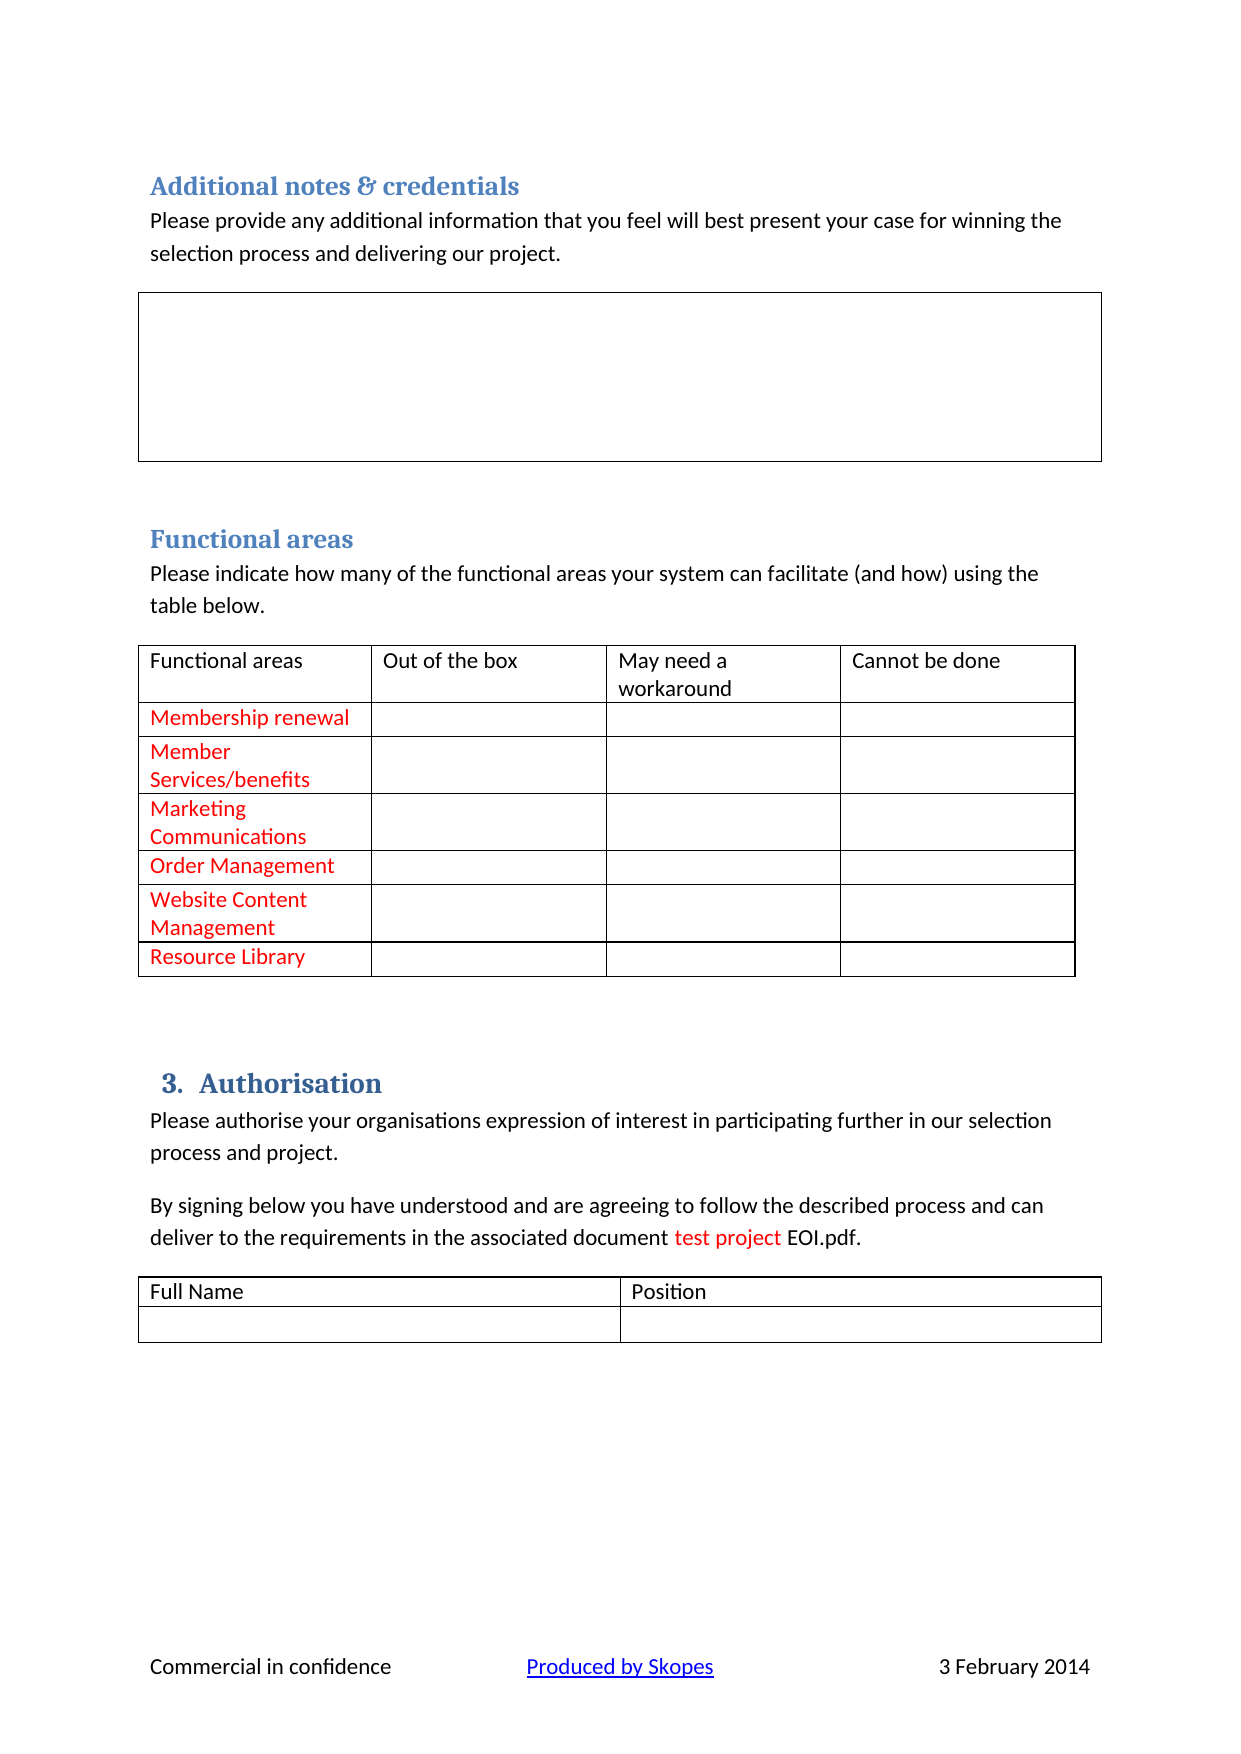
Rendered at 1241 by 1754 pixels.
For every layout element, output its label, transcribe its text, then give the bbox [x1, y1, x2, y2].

table_cell Website Content Management [139, 885, 371, 941]
table_cell [372, 794, 606, 850]
table_header [139, 293, 1101, 461]
table_cell Membership renewal [139, 703, 371, 736]
table_cell [841, 794, 1074, 850]
table_cell [372, 885, 606, 941]
subtitle Additional notes & credentials [150, 171, 1090, 202]
table_cell [607, 943, 840, 976]
table_cell [607, 885, 840, 941]
table_cell Marketing Communications [139, 794, 371, 850]
table_cell [607, 703, 840, 736]
text Please indicate how many of the functional areas your system can facilitate (and how) using the table below. [150, 559, 1090, 620]
table_cell [607, 794, 840, 850]
table_header Functional areas [139, 646, 371, 702]
table_cell [841, 737, 1074, 793]
table_header Position [621, 1278, 1101, 1306]
text Please authorise your organisations expression of interest in participating further in our selection process and project. [150, 1106, 1090, 1166]
table_cell Member Services/benefits [139, 737, 371, 793]
table_cell [607, 737, 840, 793]
subtitle Authorisation [162, 1067, 1090, 1101]
text By signing below you have understood and are agreeing to follow the described process and can deliver to the requirements in the associated document test project EOI.pdf. [150, 1191, 1090, 1251]
table_cell [372, 851, 606, 884]
table_cell [841, 703, 1074, 736]
table_header May need a workaround [607, 646, 840, 702]
table_header Out of the box [372, 646, 606, 702]
subtitle Functional areas [150, 524, 1090, 555]
table_cell [841, 851, 1074, 884]
table_cell [841, 943, 1074, 976]
table_cell [607, 851, 840, 884]
table_cell [372, 737, 606, 793]
table_cell [621, 1307, 1101, 1342]
table_header Cannot be done [841, 646, 1074, 702]
table_cell [372, 943, 606, 976]
text Please provide any additional information that you feel will best present your case for winning the selection process and delivering our project. [150, 207, 1090, 267]
table_cell Resource Library [139, 943, 371, 976]
table_header Full Name [139, 1278, 620, 1306]
table_cell Order Management [139, 851, 371, 884]
table_cell [372, 703, 606, 736]
table_cell [841, 885, 1074, 941]
table_cell [139, 1307, 620, 1342]
